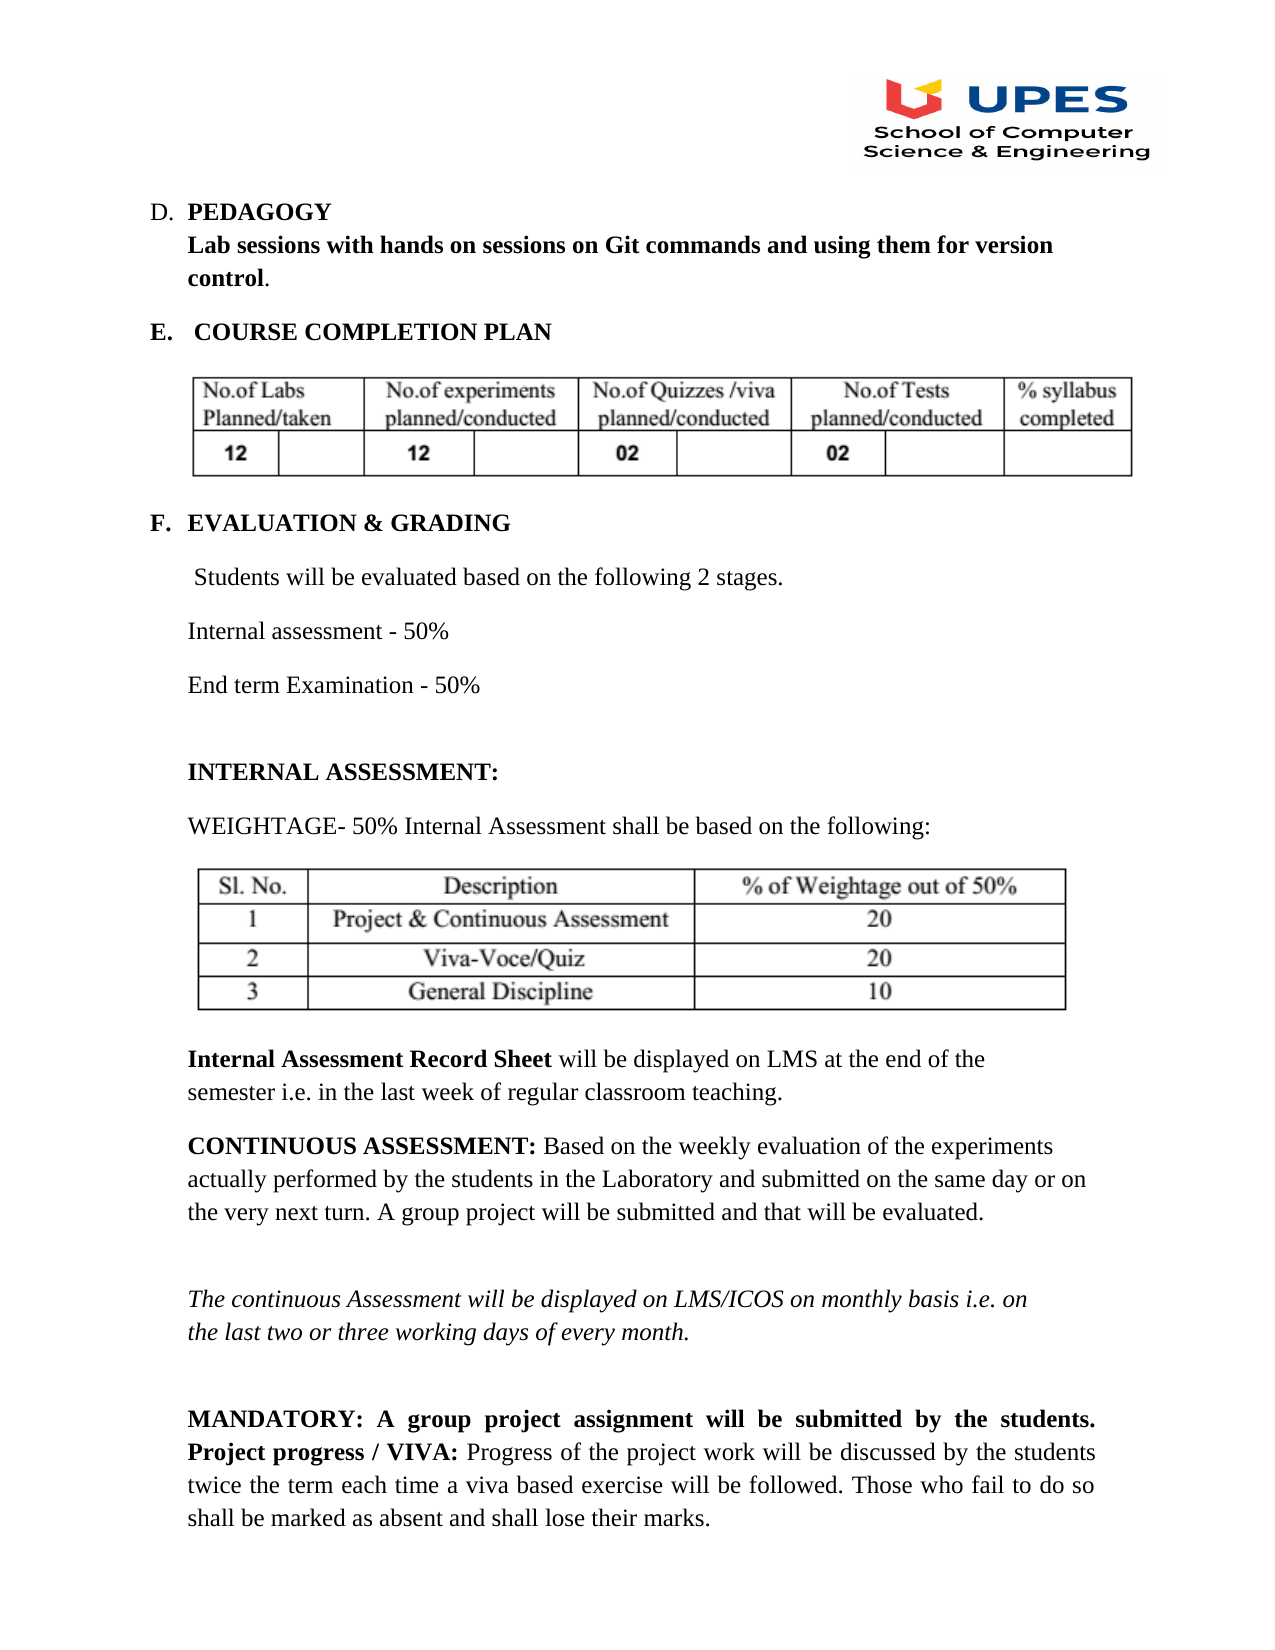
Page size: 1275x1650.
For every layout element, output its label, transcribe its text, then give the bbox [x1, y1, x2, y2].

list Internal Assessment Record Sheet will be displayed on LMS at the end of the semester i.e. in the last week of regular classroom teaching. [187, 1044, 1096, 1106]
list End term Examination - 50% [187, 670, 1096, 699]
picture [187, 370, 1134, 484]
list MANDATORY: A group project assignment will be submitted by the students. Project progress / VIVA: Progress of the project work will be discussed by the students twice the term each time a viva based exercise will be followed. Those who fail to do so shall be marked as absent and shall lose their marks. [187, 1371, 1096, 1532]
picture [187, 864, 1075, 1020]
list CONTINUOUS ASSESSMENT: Based on the weekly evaluation of the experiments actually performed by the students in the Laboratory and submitted on the same day or on the very next turn. A group project will be submitted and that will be evaluated. [187, 1131, 1096, 1226]
list Students will be evaluated based on the following 2 stages. [187, 562, 1096, 591]
picture [848, 75, 1161, 169]
list EVALUATION & GRADING [150, 508, 1096, 537]
list The continuous Assessment will be displayed on LMS/ICOS on monthly basis i.e. on the last two or three working days of every month. [187, 1251, 1096, 1346]
list COURSE COMPLETION PLAN [150, 317, 1096, 345]
list INTERNAL ASSESSMENT: [187, 724, 1096, 786]
list WEIGHTAGE- 50% Internal Assessment shall be based on the following: [187, 811, 1096, 839]
list PEDAGOGY Lab sessions with hands on sessions on Git commands and using them for version control. [150, 197, 1096, 292]
list Internal assessment - 50% [187, 616, 1096, 645]
